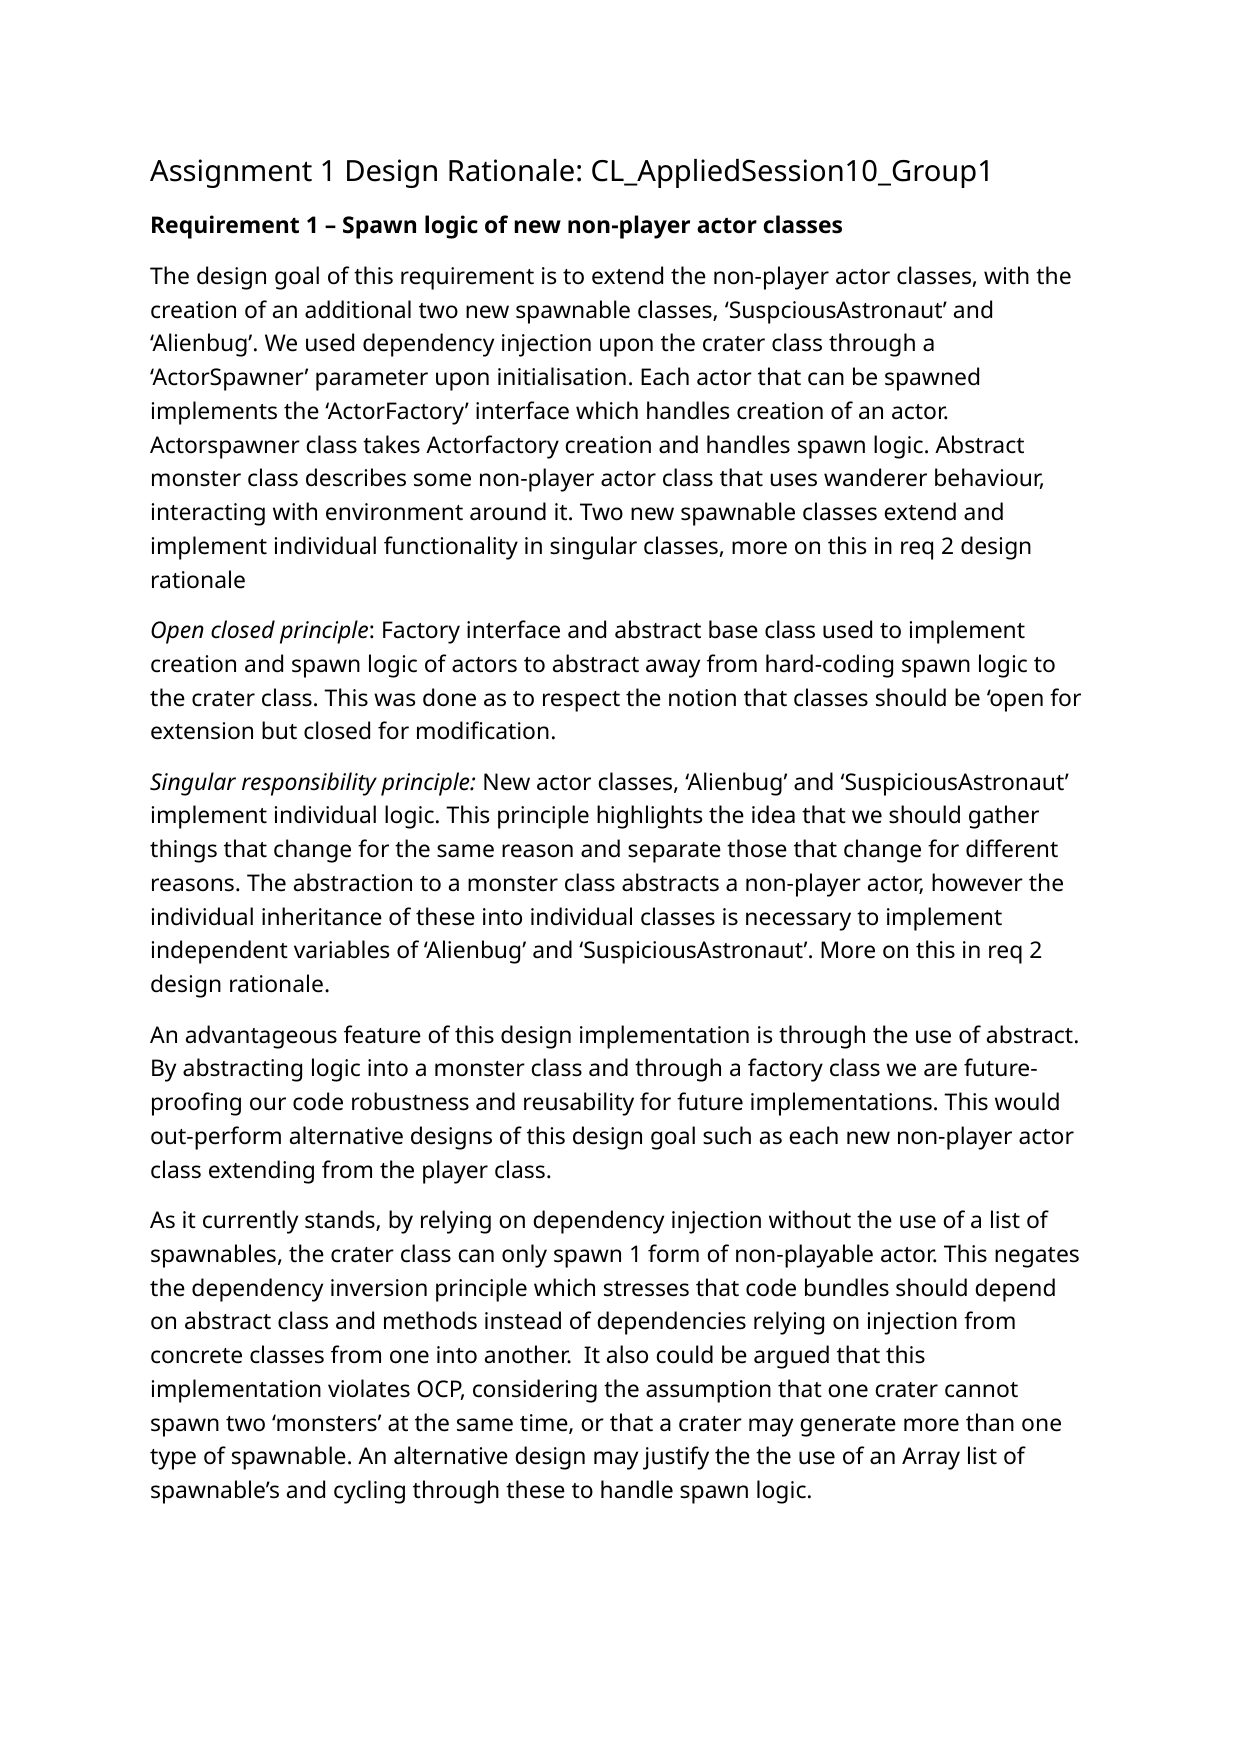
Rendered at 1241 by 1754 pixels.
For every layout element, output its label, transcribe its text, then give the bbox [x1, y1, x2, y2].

text Assignment 1 Design Rationale: CL_AppliedSession10_Group1 [150, 150, 1090, 190]
text As it currently stands, by relying on dependency injection without the use of a list of spawnables, the crater class can only spawn 1 form of non-playable actor. This negates the dependency inversion principle which stresses that code bundles should depend on abstract class and methods instead of dependencies relying on injection from concrete classes from one into another. It also could be argued that this implementation violates OCP, considering the assumption that one crater cannot spawn two ‘monsters’ at the same time, or that a crater may generate more than one type of spawnable. An alternative design may justify the the use of an Array list of spawnable’s and cycling through these to handle spawn logic. [150, 1204, 1090, 1505]
text An advantageous feature of this design implementation is through the use of abstract. By abstracting logic into a monster class and through a factory class we are future-proofing our code robustness and reusability for future implementations. This would out-perform alternative designs of this design goal such as each new non-player actor class extending from the player class. [150, 1019, 1090, 1185]
text Open closed principle: Factory interface and abstract base class used to implement creation and spawn logic of actors to abstract away from hard-coding spawn logic to the crater class. This was done as to respect the notion that classes should be ‘open for extension but closed for modification. [150, 614, 1090, 747]
text Requirement 1 – Spawn logic of new non-player actor classes [150, 209, 1090, 241]
text The design goal of this requirement is to extend the non-player actor classes, with the creation of an additional two new spawnable classes, ‘SuspciousAstronaut’ and ‘Alienbug’. We used dependency injection upon the crater class through a ‘ActorSpawner’ parameter upon initialisation. Each actor that can be spawned implements the ‘ActorFactory’ interface which handles creation of an actor. Actorspawner class takes Actorfactory creation and handles spawn logic. Abstract monster class describes some non-player actor class that uses wanderer behaviour, interacting with environment around it. Two new spawnable classes extend and implement individual functionality in singular classes, more on this in req 2 design rationale [150, 260, 1090, 595]
text Singular responsibility principle: New actor classes, ‘Alienbug’ and ‘SuspiciousAstronaut’ implement individual logic. This principle highlights the idea that we should gather things that change for the same reason and separate those that change for different reasons. The abstraction to a monster class abstracts a non-player actor, however the individual inheritance of these into individual classes is necessary to implement independent variables of ‘Alienbug’ and ‘SuspiciousAstronaut’. More on this in req 2 design rationale. [150, 766, 1090, 999]
